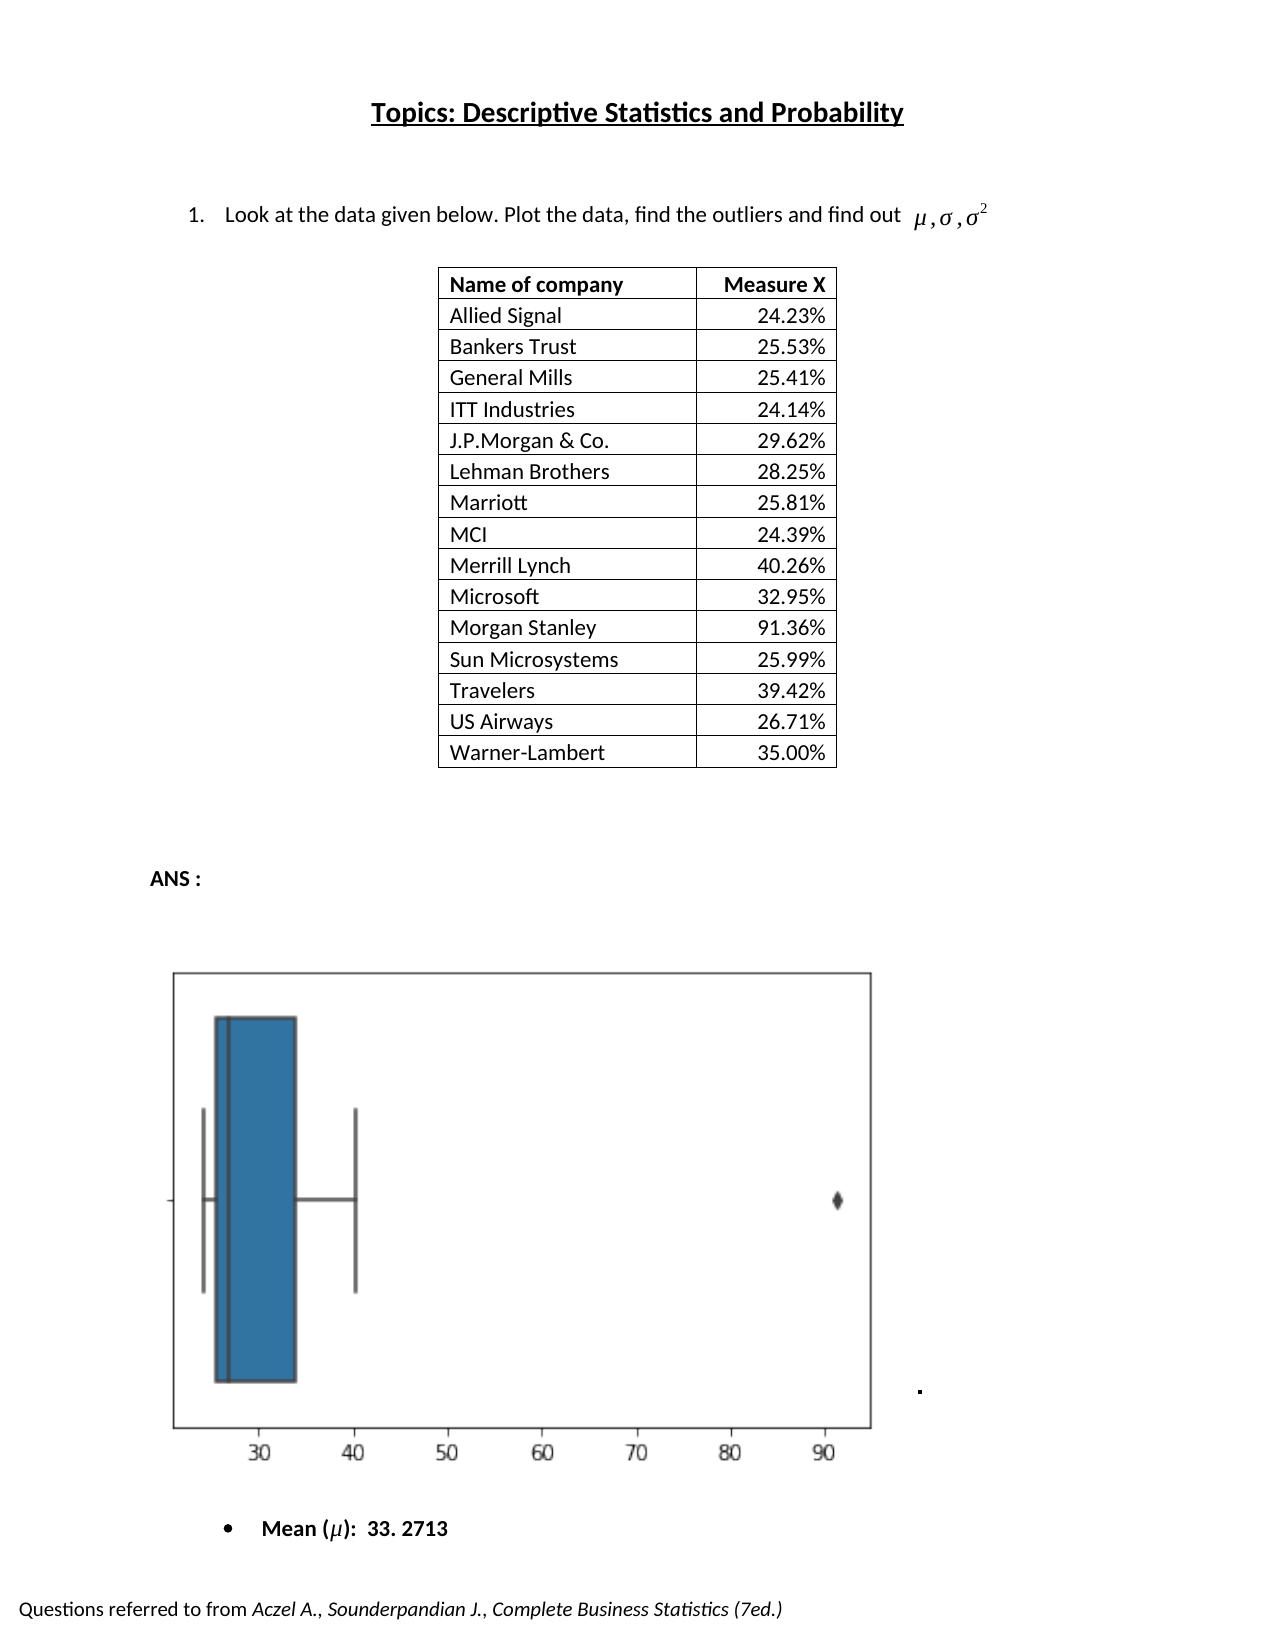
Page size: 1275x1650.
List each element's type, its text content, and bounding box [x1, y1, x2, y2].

table_cell 25.99% [697, 643, 836, 673]
table_header Measure X [697, 268, 836, 298]
table_cell 91.36% [697, 611, 836, 642]
table_cell 25.81% [697, 486, 836, 517]
table_cell 26.71% [697, 705, 836, 735]
table_cell Microsoft [439, 580, 696, 610]
table_cell US Airways [439, 705, 696, 735]
table_cell 32.95% [697, 580, 836, 610]
table_cell Lehman Brothers [439, 455, 696, 485]
table_cell 24.39% [697, 518, 836, 548]
table_cell Marriott [439, 486, 696, 517]
table_cell Warner-Lambert [439, 736, 696, 767]
table_cell Morgan Stanley [439, 611, 696, 642]
table_cell 25.41% [697, 361, 836, 392]
picture [150, 960, 883, 1478]
text ANS : [150, 864, 1125, 892]
table_cell 39.42% [697, 674, 836, 704]
table_cell J.P.Morgan & Co. [439, 424, 696, 454]
text Topics: Descriptive Statistics and Probability [150, 94, 1125, 129]
table_cell MCI [439, 518, 696, 548]
table_cell 24.14% [697, 393, 836, 423]
table_cell Bankers Trust [439, 330, 696, 360]
list Look at the data given below. Plot the data, find the outliers and find out [187, 199, 1125, 230]
table_cell ITT Industries [439, 393, 696, 423]
table_cell 28.25% [697, 455, 836, 485]
table_cell Sun Microsystems [439, 643, 696, 673]
table_cell Travelers [439, 674, 696, 704]
table_cell 24.23% [697, 299, 836, 329]
table_cell Allied Signal [439, 299, 696, 329]
table_cell 40.26% [697, 549, 836, 579]
table_cell 25.53% [697, 330, 836, 360]
table_cell 35.00% [697, 736, 836, 767]
table_header Name of company [439, 268, 696, 298]
table_cell 29.62% [697, 424, 836, 454]
list Mean (): 33. 2713 [224, 1514, 1125, 1542]
table_cell General Mills [439, 361, 696, 392]
table_cell Merrill Lynch [439, 549, 696, 579]
